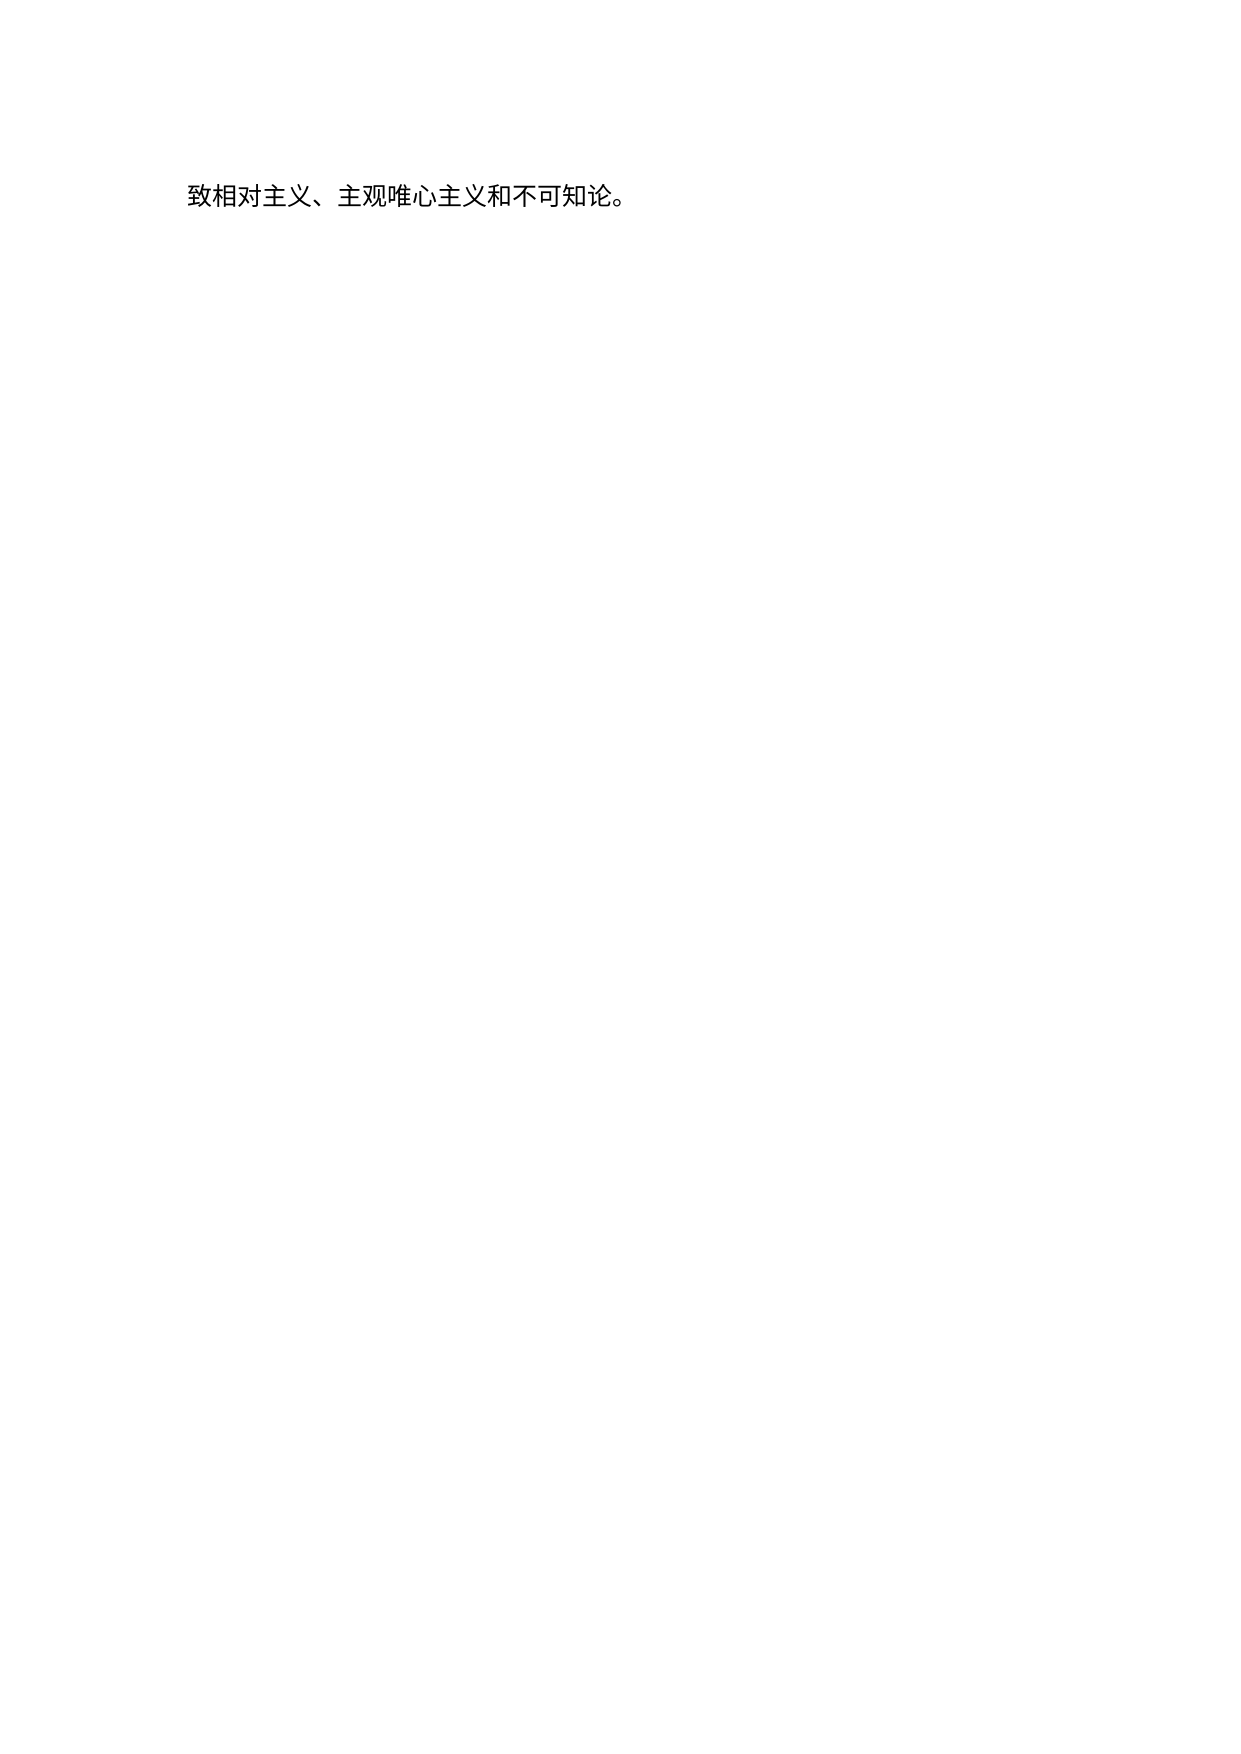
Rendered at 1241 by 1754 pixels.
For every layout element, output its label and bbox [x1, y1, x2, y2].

text [187, 162, 1053, 227]
